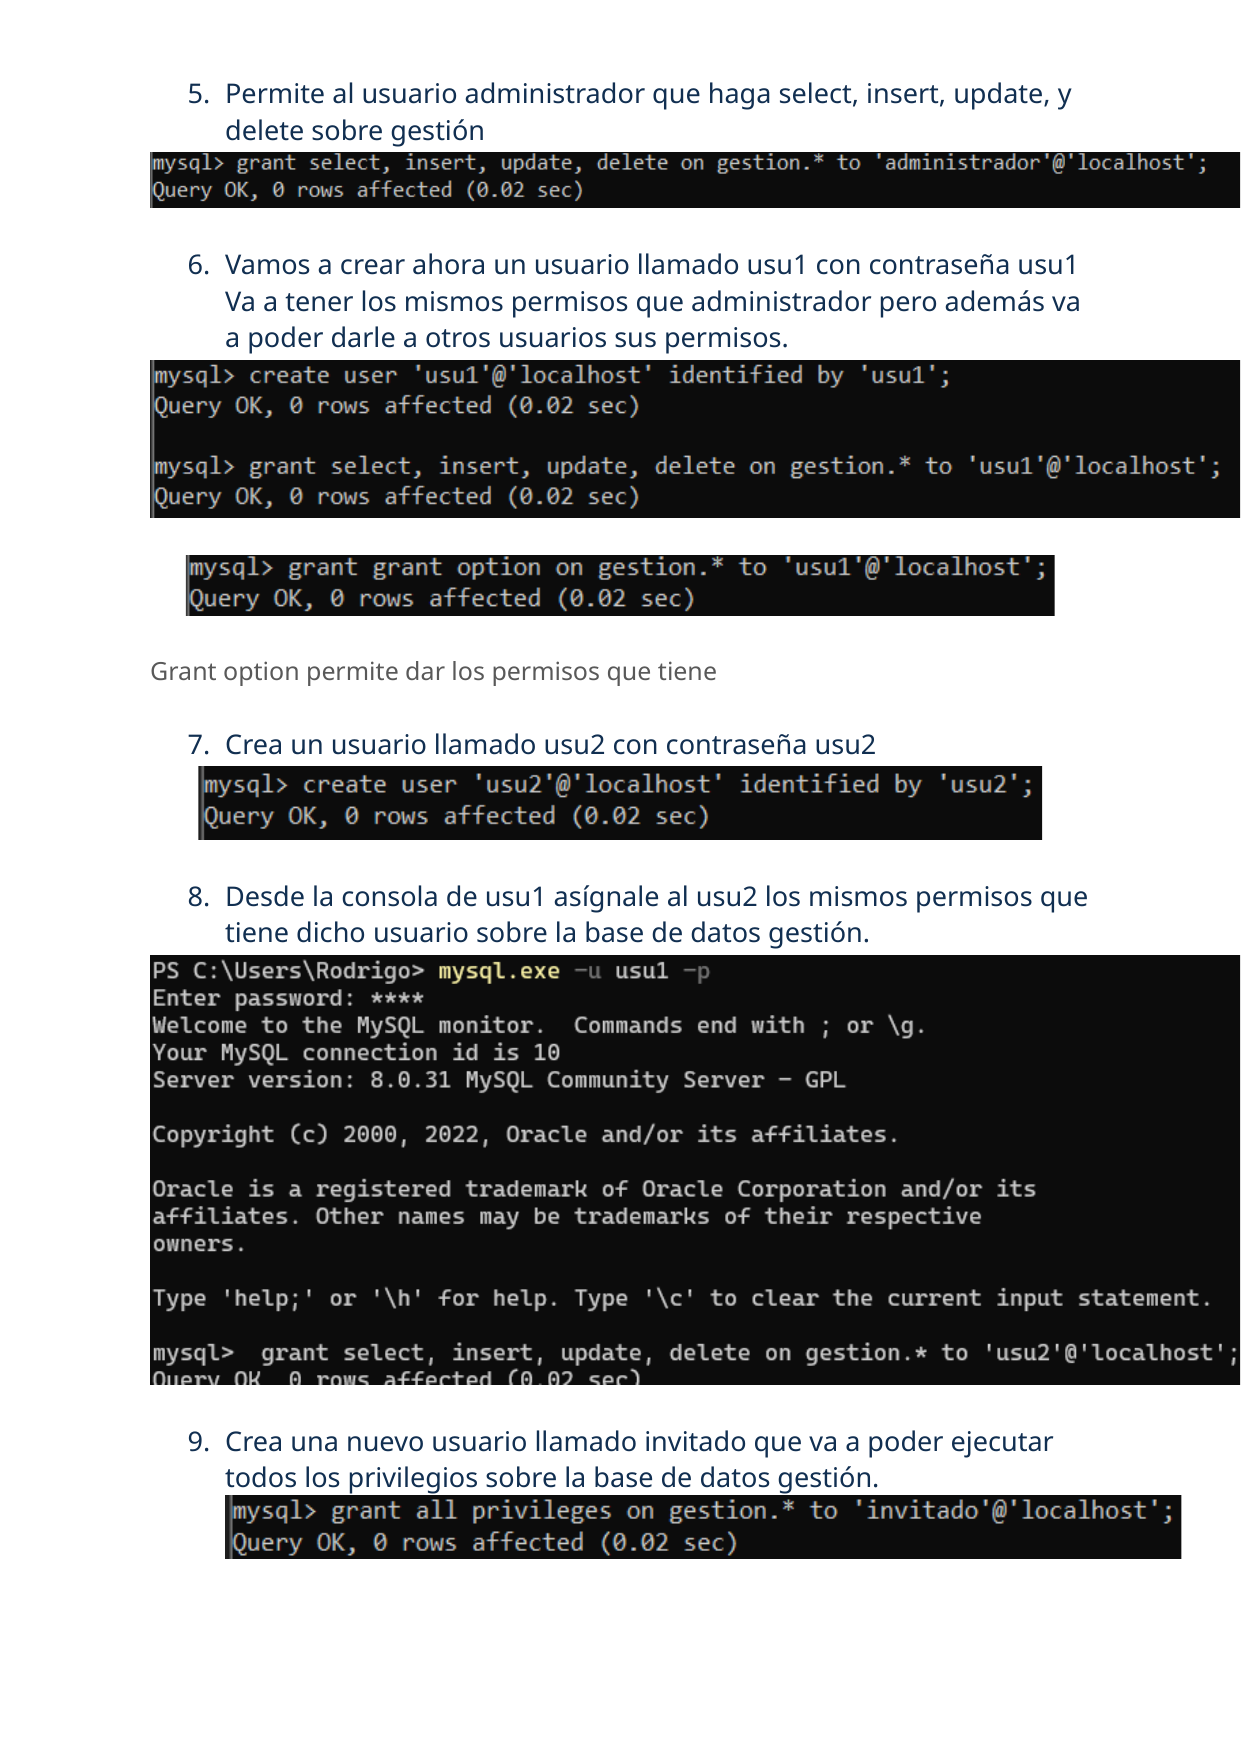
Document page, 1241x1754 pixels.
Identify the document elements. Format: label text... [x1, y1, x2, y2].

picture [198, 766, 1043, 840]
subtitle Desde la consola de usu1 asígnale al usu2 los mismos permisos que tiene dicho usuario sobre la base de datos gestión. [187, 877, 1090, 951]
subtitle Permite al usuario administrador que haga select, insert, update, y delete sobre gestión [187, 75, 1090, 149]
subtitle Crea un usuario llamado usu2 con contraseña usu2 [187, 725, 1090, 762]
picture [150, 955, 1241, 1385]
subtitle Vamos a crear ahora un usuario llamado usu1 con contraseña usu1 Va a tener los mismos permisos que administrador pero además va a poder darle a otros usuarios sus permisos. [187, 245, 1090, 356]
text Grant option permite dar los permisos que tiene [150, 653, 1090, 688]
picture [185, 555, 1055, 616]
picture [150, 152, 1241, 208]
picture [225, 1495, 1182, 1559]
picture [150, 360, 1241, 518]
